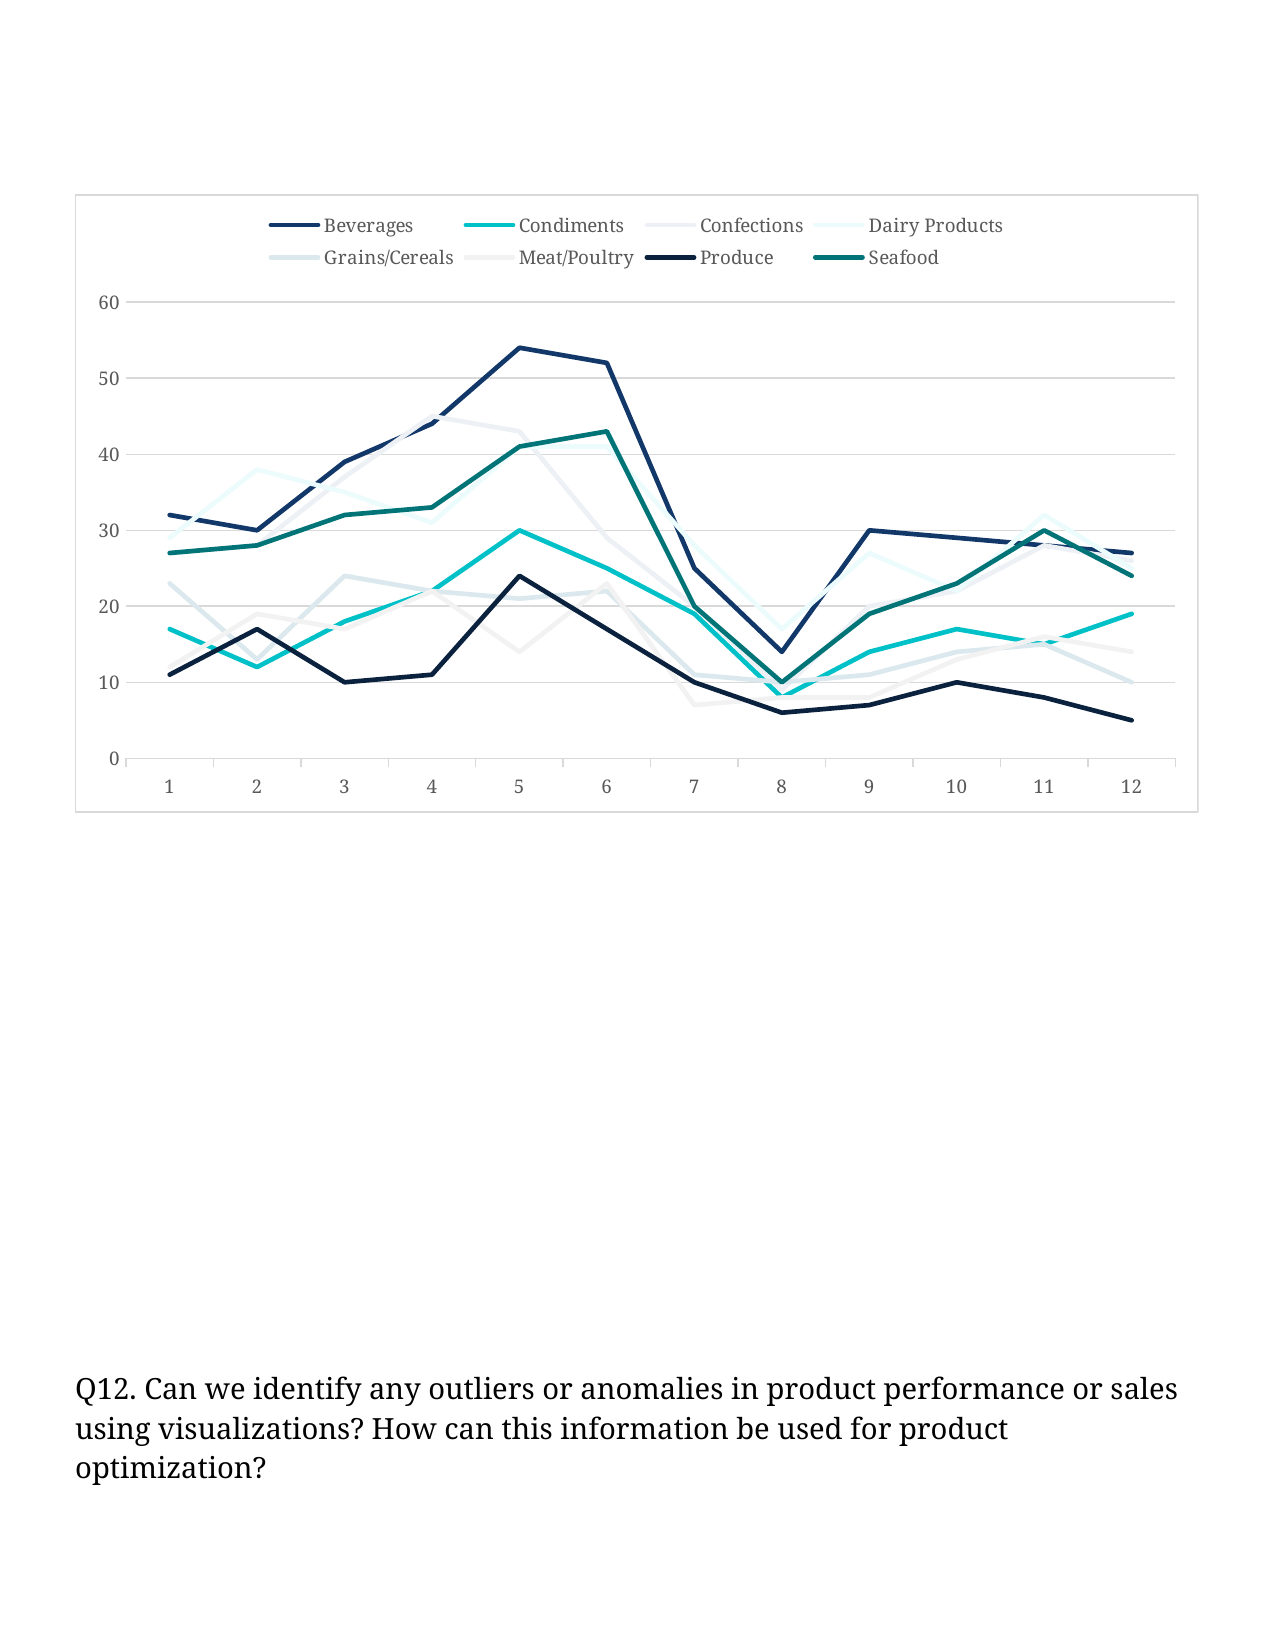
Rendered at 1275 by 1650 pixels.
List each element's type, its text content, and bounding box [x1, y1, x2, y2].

text Q12. Can we identify any outliers or anomalies in product performance or sales using visualizations? How can this information be used for product optimization? [75, 1368, 1200, 1487]
